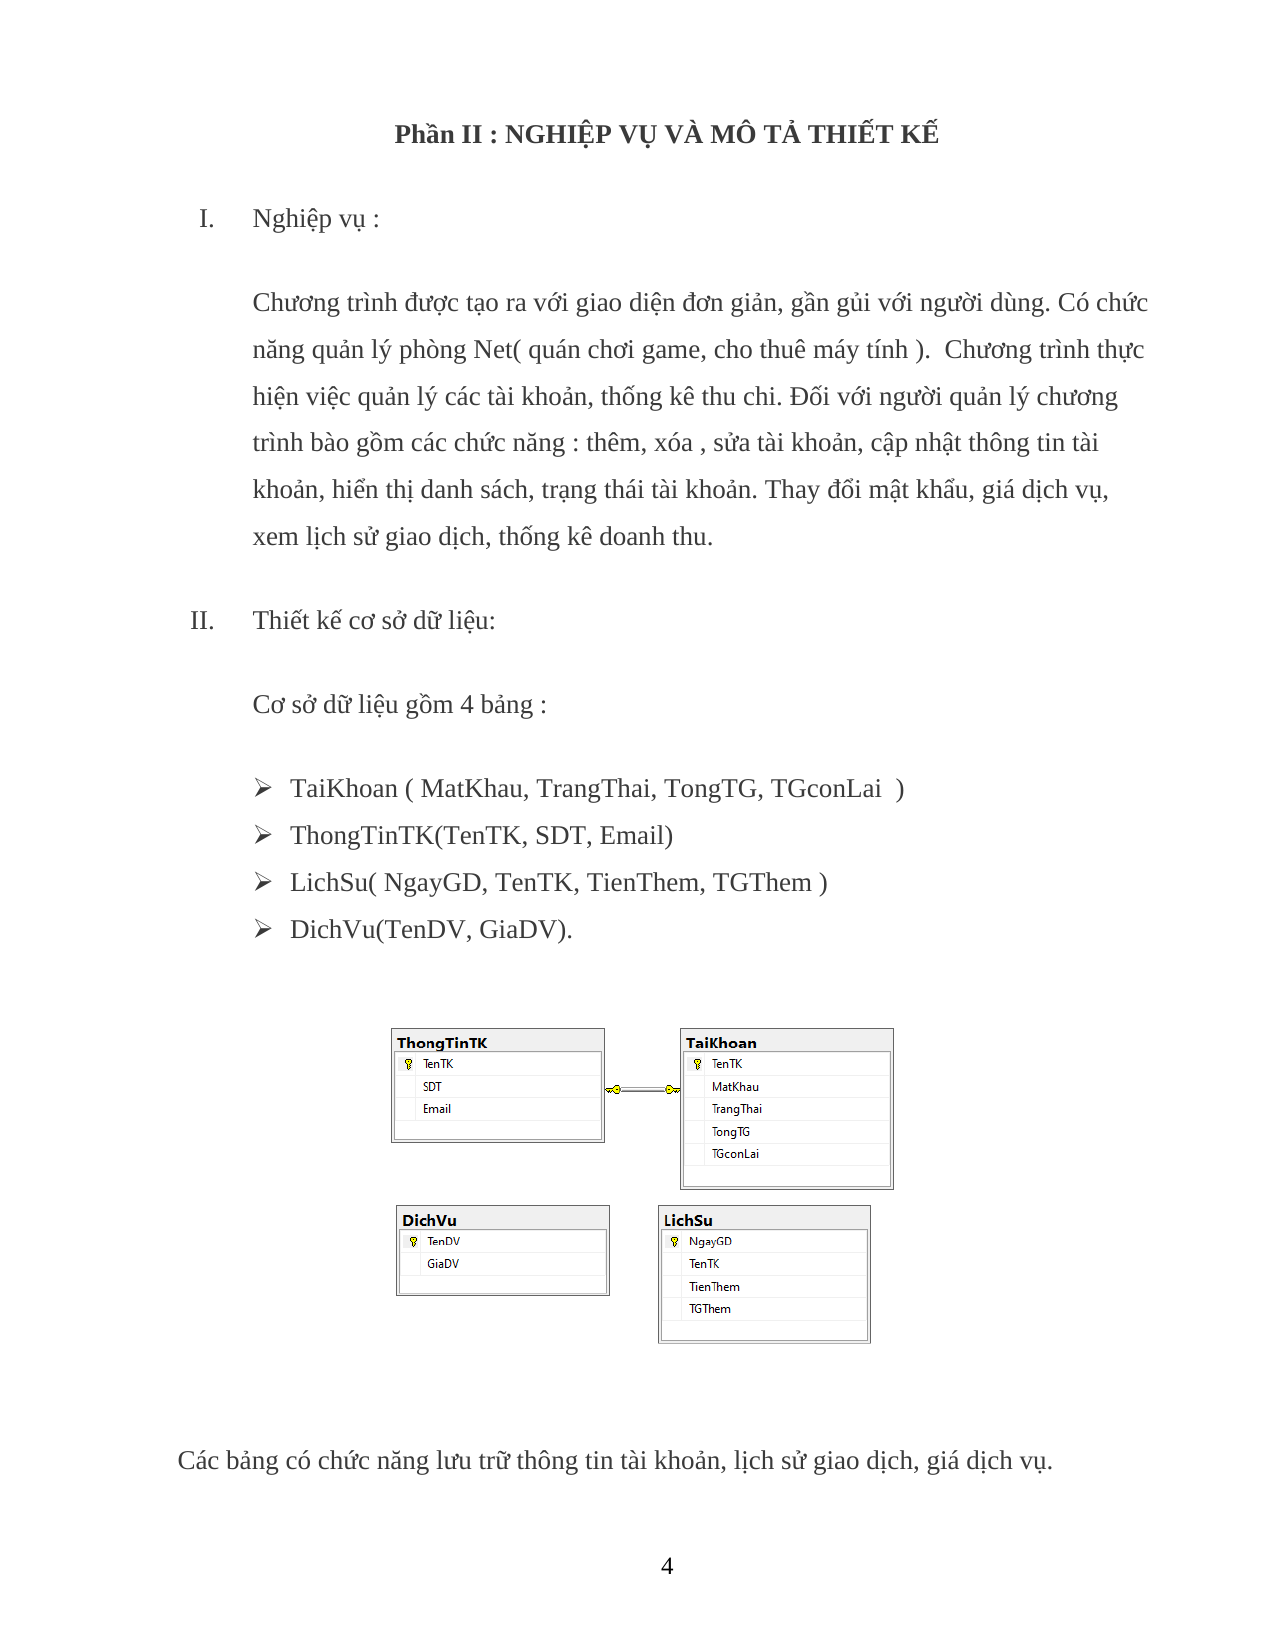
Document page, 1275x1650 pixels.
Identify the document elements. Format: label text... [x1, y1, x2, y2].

text Phần II : NGHIỆP VỤ VÀ MÔ TẢ THIẾT KẾ [177, 118, 1157, 149]
text Cơ sở dữ liệu gồm 4 bảng : [252, 688, 1157, 719]
picture [332, 997, 1002, 1393]
list Thiết kế cơ sở dữ liệu: [215, 604, 1157, 635]
text Các bảng có chức năng lưu trữ thông tin tài khoản, lịch sử giao dịch, giá dịch vụ. [177, 1444, 1157, 1475]
list Nghiệp vụ : [215, 202, 1157, 233]
text Chương trình được tạo ra với giao diện đơn giản, gần gủi với người dùng. Có chức năng quản lý phòng Net( quán chơi game, cho thuê máy tính ). Chương trình thực hiện việc quản lý các tài khoản, thống kê thu chi. Đối với người quản lý chương trình bào gồm các chức năng : thêm, xóa , sửa tài khoản, cập nhật thông tin tài khoản, hiển thị danh sách, trạng thái tài khoản. Thay đổi mật khẩu, giá dịch vụ, xem lịch sử giao dịch, thống kê doanh thu. [252, 286, 1157, 551]
list ThongTinTK(TenTK, SDT, Email) [252, 819, 1157, 850]
list TaiKhoan ( MatKhau, TrangThai, TongTG, TGconLai ) [252, 772, 1157, 803]
list LichSu( NgayGD, TenTK, TienThem, TGThem ) [252, 866, 1157, 897]
list DichVu(TenDV, GiaDV). [252, 913, 1157, 944]
